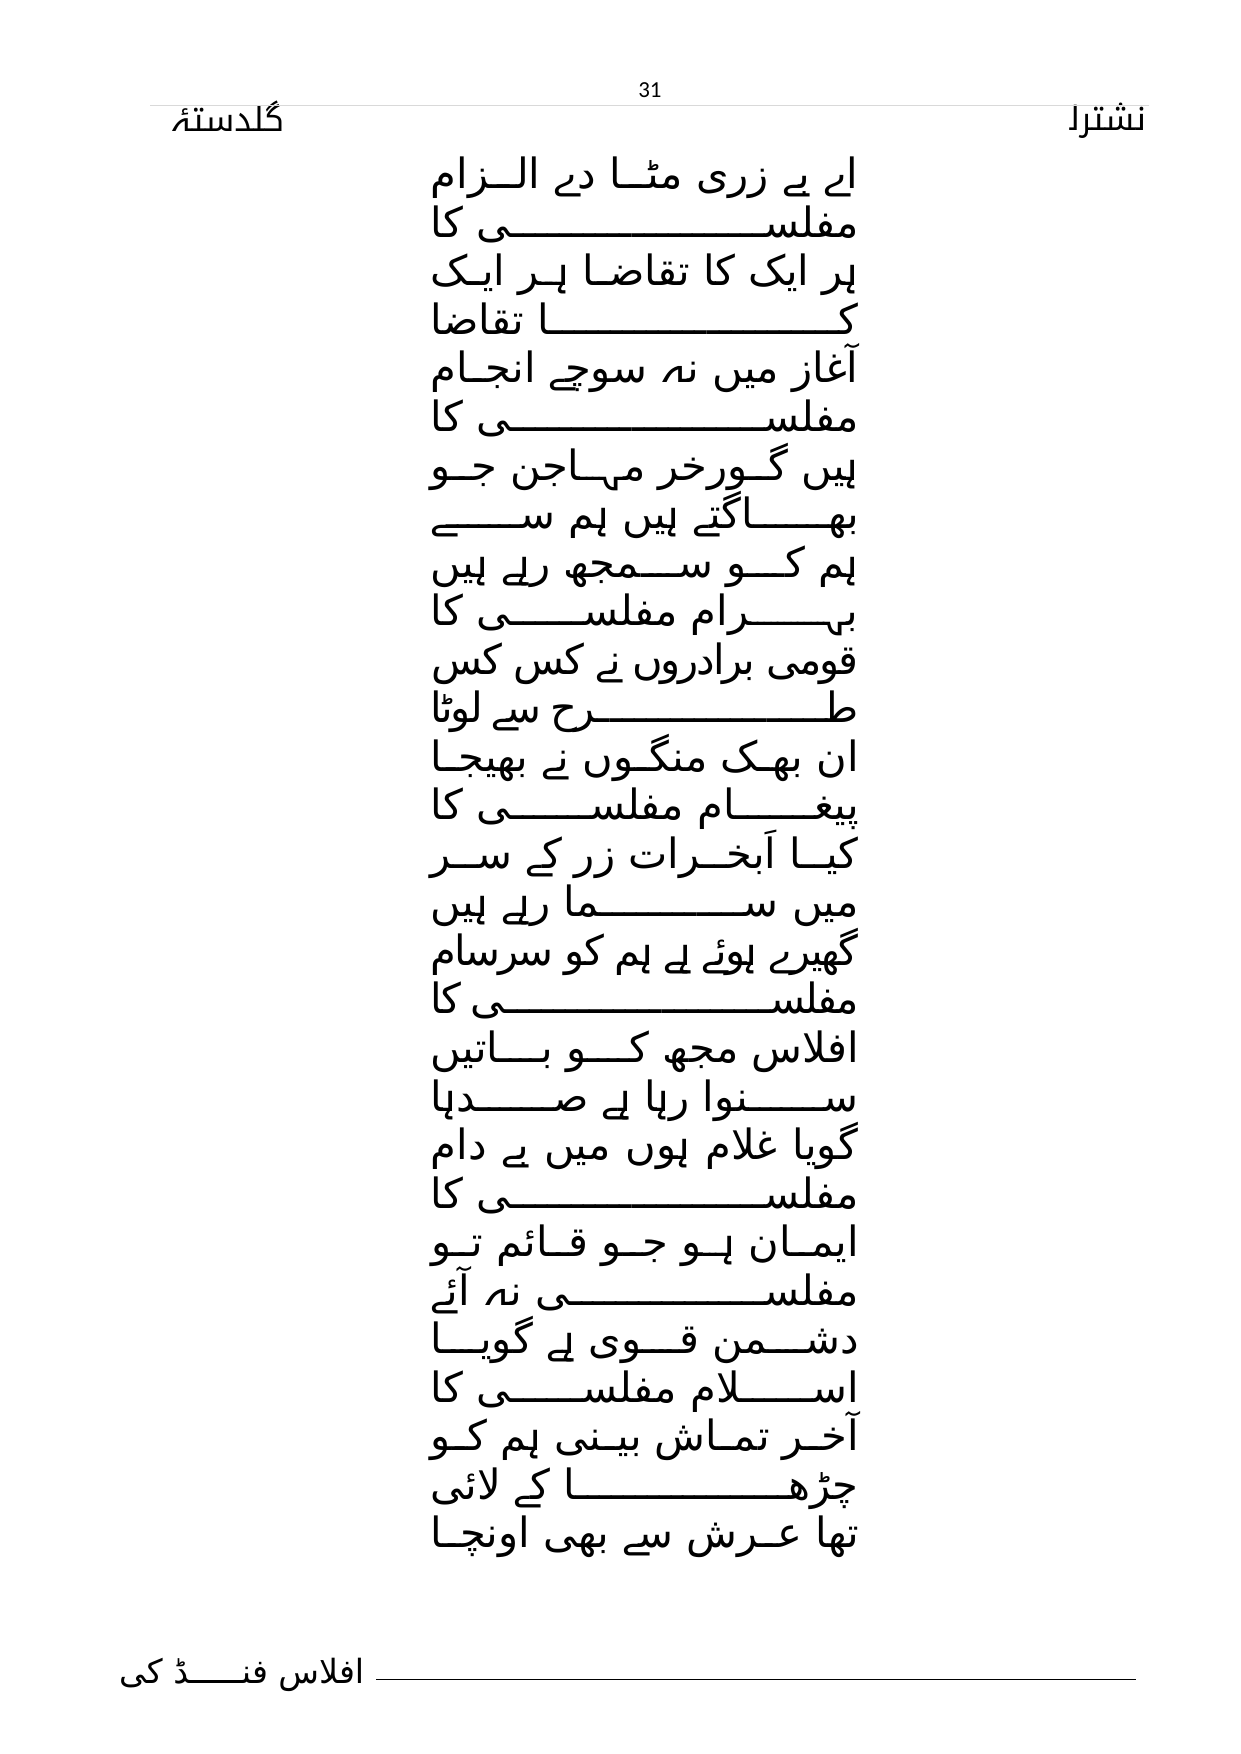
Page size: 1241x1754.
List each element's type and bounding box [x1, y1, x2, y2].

text [431, 150, 859, 1558]
